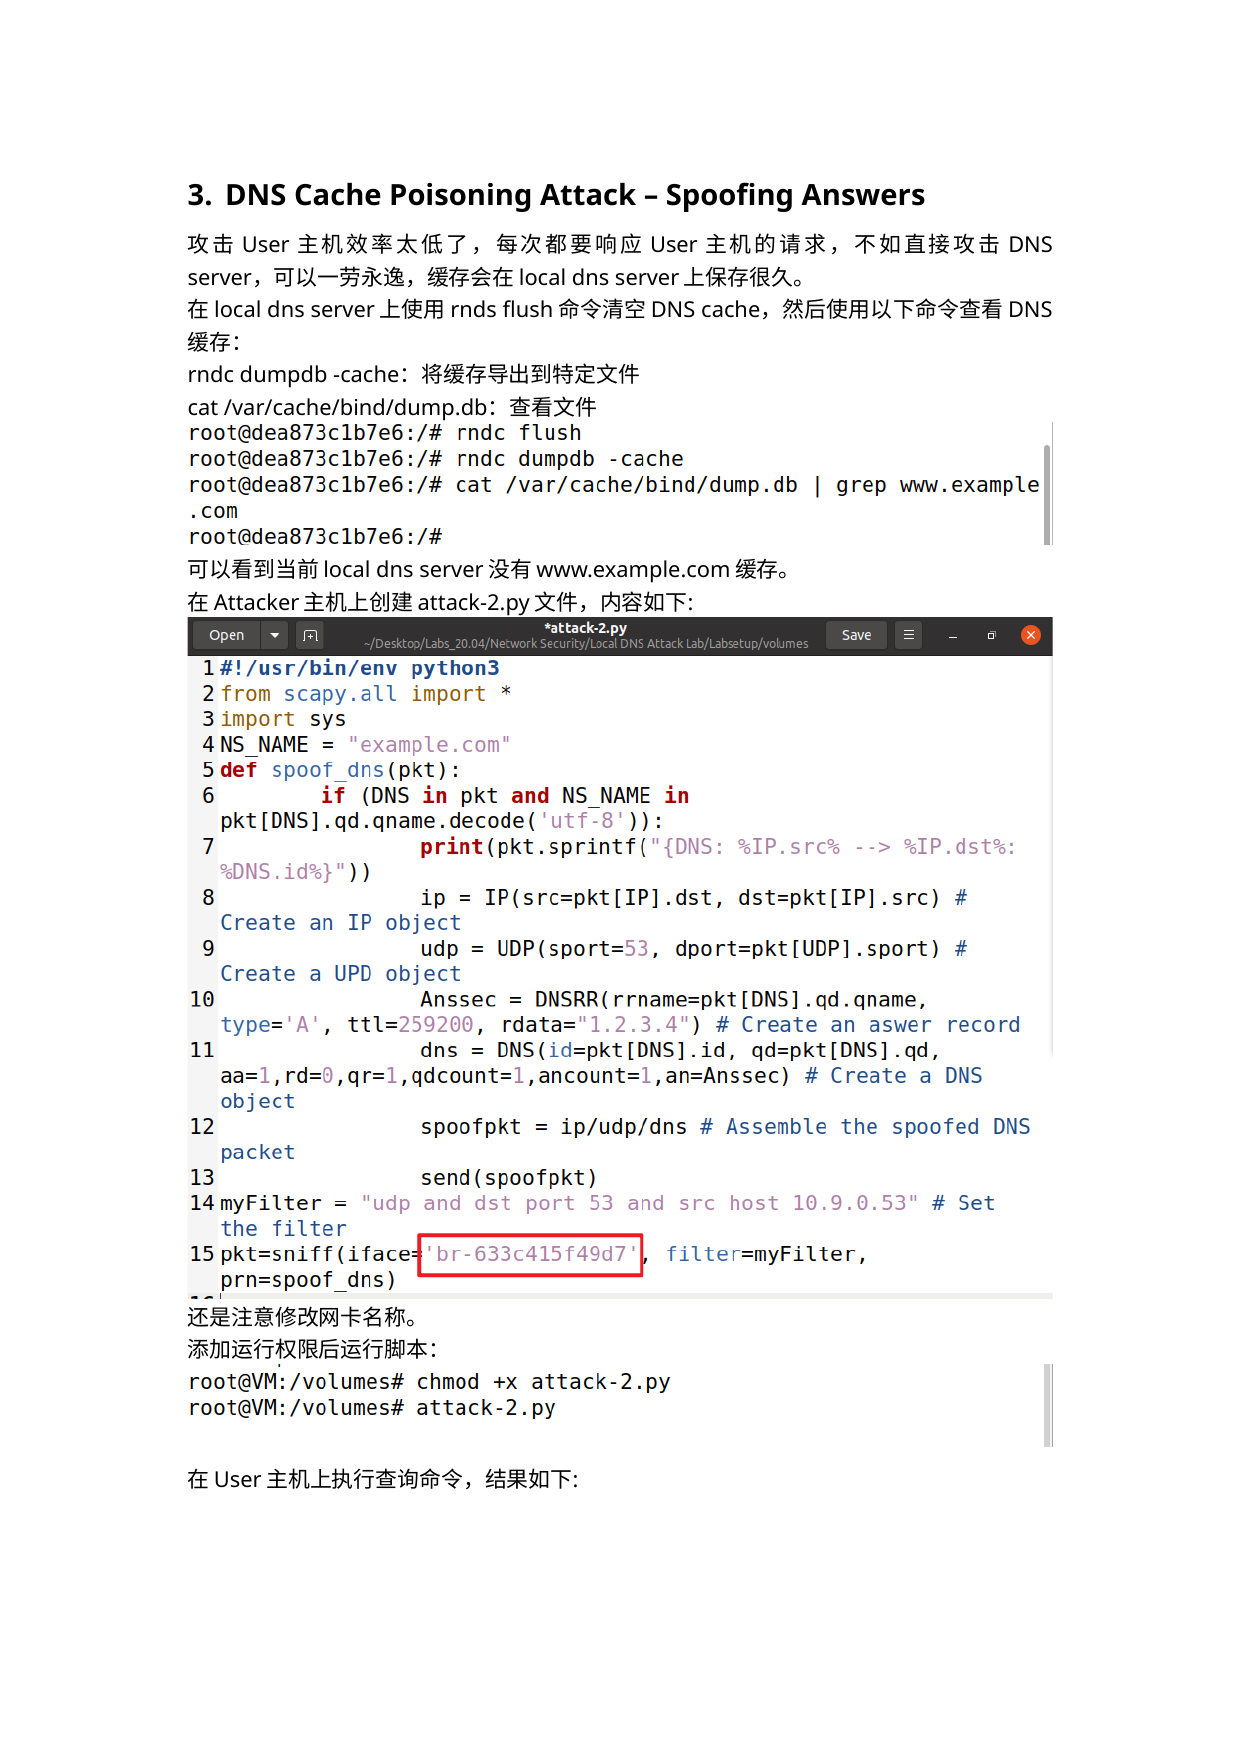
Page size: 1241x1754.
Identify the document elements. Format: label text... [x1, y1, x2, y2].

list DNS Cache Poisoning Attack – Spoofing Answers [187, 162, 1053, 227]
picture [187, 422, 1053, 545]
text 添加运行权限后运行脚本： [187, 1332, 1053, 1364]
text cat /var/cache/bind/dump.db：查看文件 [187, 389, 1053, 422]
picture [187, 1364, 1053, 1447]
text 在local dns server上使用rnds flush命令清空DNS cache，然后使用以下命令查看DNS缓存： [187, 292, 1053, 357]
text 还是注意修改网卡名称。 [187, 1299, 1053, 1332]
text 攻击User主机效率太低了，每次都要响应User主机的请求，不如直接攻击DNS server，可以一劳永逸，缓存会在local dns server上保存很久。 [187, 227, 1053, 292]
text 在User主机上执行查询命令，结果如下: [187, 1462, 1053, 1494]
text 在Attacker主机上创建attack-2.py文件，内容如下: [187, 584, 1053, 617]
text rndc dumpdb -cache：将缓存导出到特定文件 [187, 357, 1053, 389]
text 可以看到当前local dns server没有www.example.com缓存。 [187, 552, 1053, 584]
picture [187, 617, 1053, 1299]
